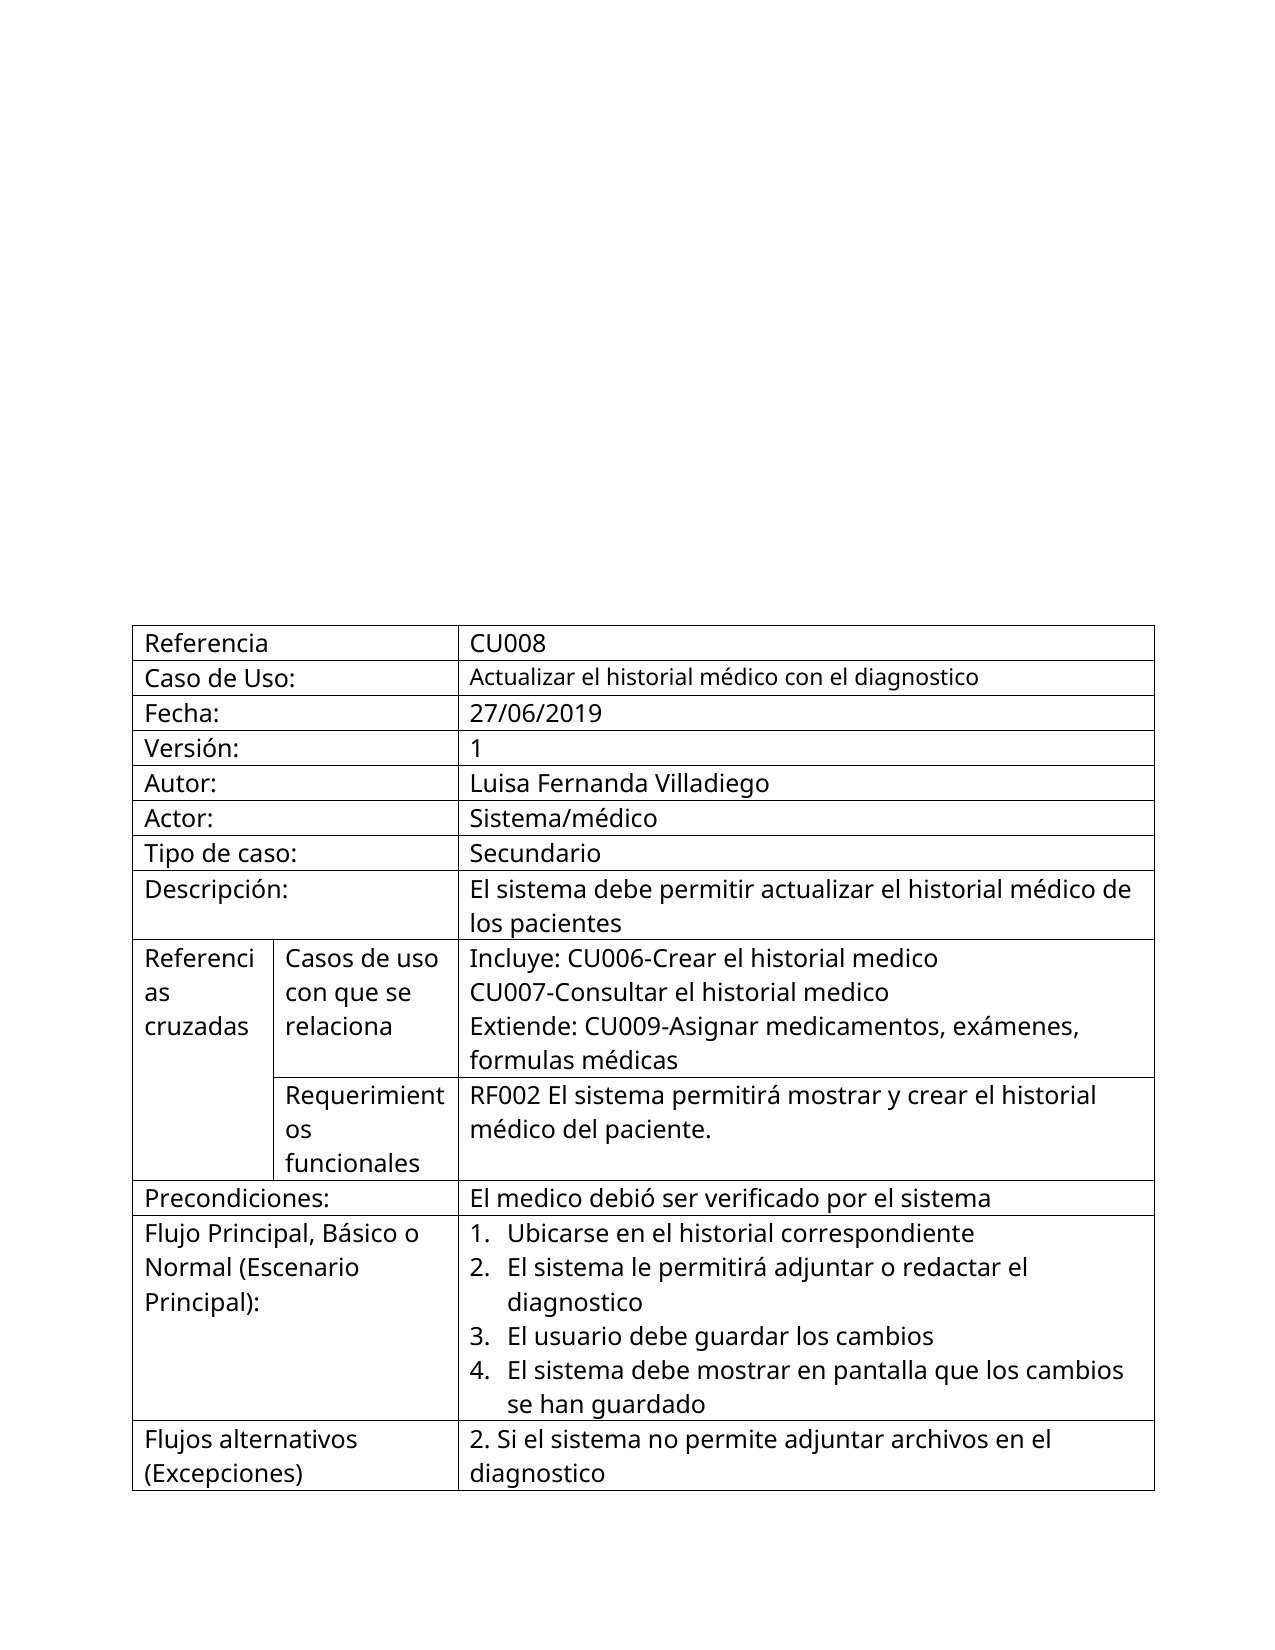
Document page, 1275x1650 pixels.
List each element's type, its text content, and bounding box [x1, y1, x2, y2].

table_cell Actor: [133, 801, 458, 835]
table_cell 1 [459, 731, 1154, 765]
table_cell Fecha: [133, 696, 458, 730]
table_header CU008 [459, 626, 1154, 659]
table_cell 27/06/2019 [459, 696, 1154, 730]
table_cell Precondiciones: [133, 1181, 458, 1215]
table_cell Descripción: [133, 871, 458, 939]
table_cell Requerimientos funcionales [274, 1078, 458, 1180]
table_cell Ubicarse en el historial correspondiente El sistema le permitirá adjuntar o redactar el diagnostico El usuario debe guardar los cambios El sistema debe mostrar en pantalla que los cambios se han guardado [459, 1216, 1154, 1420]
table_cell El medico debió ser verificado por el sistema [459, 1181, 1154, 1215]
table_cell Autor: [133, 766, 458, 800]
table_cell El sistema debe permitir actualizar el historial médico de los pacientes [459, 871, 1154, 939]
table_cell Flujo Principal, Básico o Normal (Escenario Principal): [133, 1216, 458, 1420]
table_cell Actualizar el historial médico con el diagnostico [459, 661, 1154, 695]
table_cell RF002 El sistema permitirá mostrar y crear el historial médico del paciente. [459, 1078, 1154, 1180]
table_cell Tipo de caso: [133, 836, 458, 870]
table_cell Versión: [133, 731, 458, 765]
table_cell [133, 1421, 458, 1489]
table_cell Caso de Uso: [133, 661, 458, 695]
table_header Referencia [133, 626, 458, 659]
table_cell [459, 1421, 1154, 1489]
table_cell Sistema/médico [459, 801, 1154, 835]
table_cell Casos de uso con que se relaciona [274, 940, 458, 1077]
table_cell Referencias cruzadas [133, 940, 273, 1180]
table_cell Secundario [459, 836, 1154, 870]
table_cell Luisa Fernanda Villadiego [459, 766, 1154, 800]
table_cell Incluye: CU006-Crear el historial medico CU007-Consultar el historial medico Extiende: CU009-Asignar medicamentos, exámenes, formulas médicas [459, 940, 1154, 1077]
